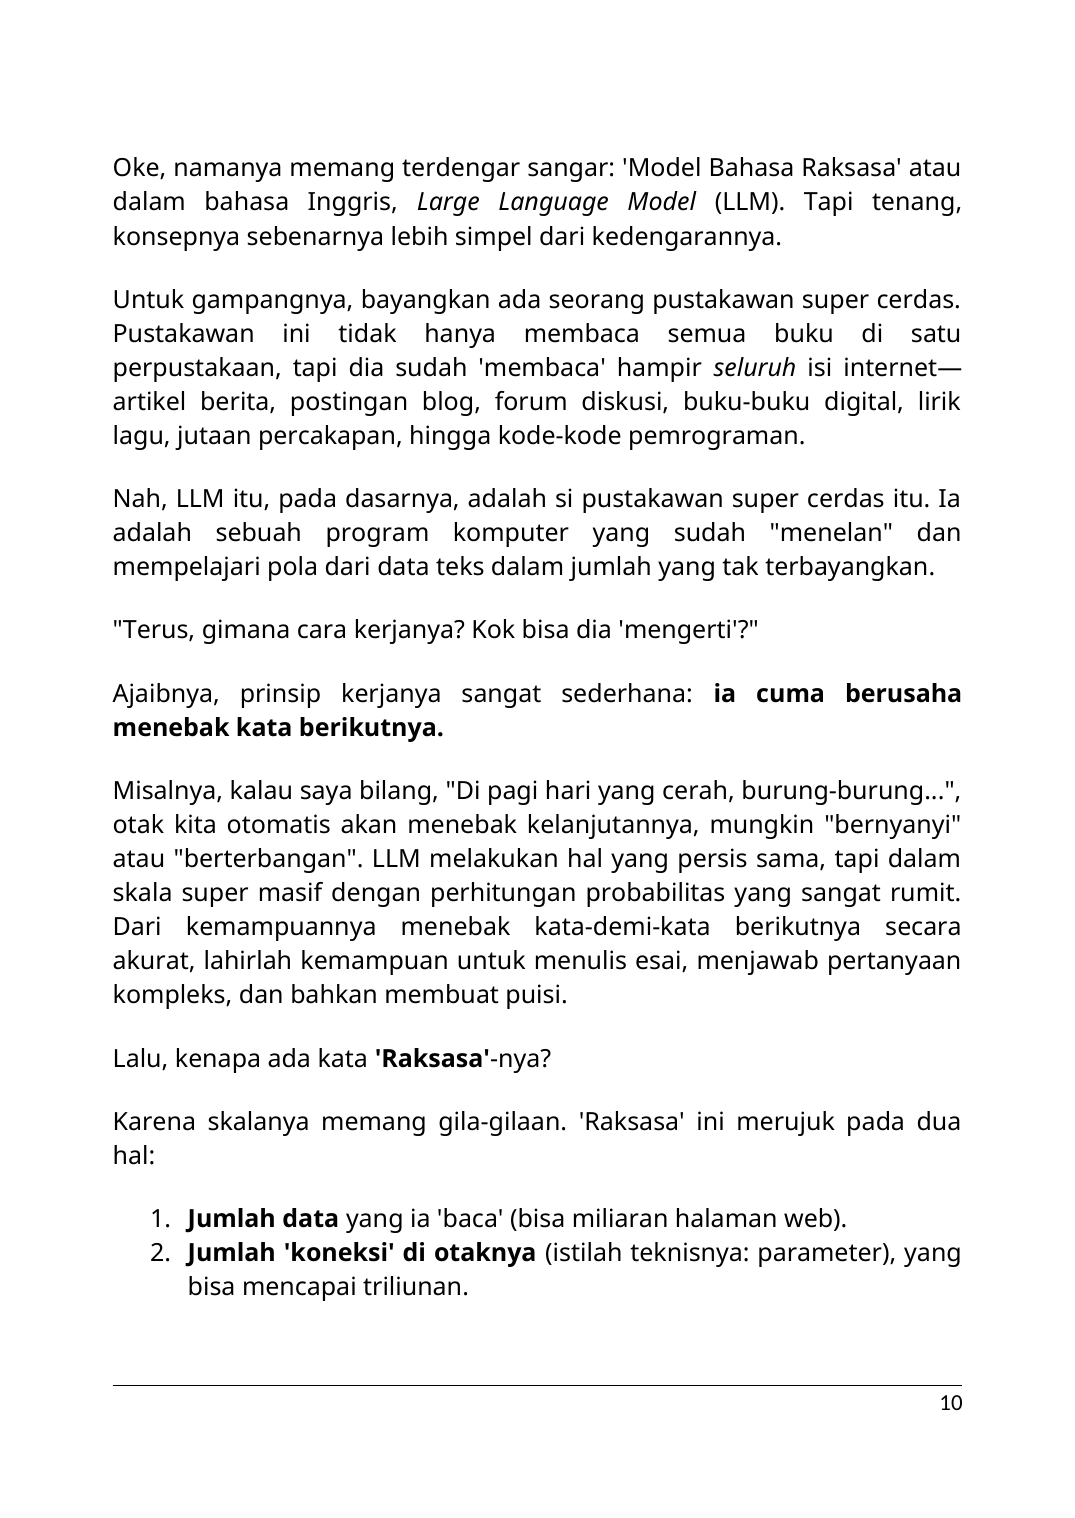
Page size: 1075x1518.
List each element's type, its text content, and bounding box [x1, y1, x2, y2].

text Lalu, kenapa ada kata 'Raksasa'-nya? [112, 1040, 962, 1074]
list Jumlah 'koneksi' di otaknya (istilah teknisnya: parameter), yang bisa mencapai triliunan. [150, 1235, 962, 1303]
text Ajaibnya, prinsip kerjanya sangat sederhana: ia cuma berusaha menebak kata berikutnya. [112, 675, 962, 743]
text Untuk gampangnya, bayangkan ada seorang pustakawan super cerdas. Pustakawan ini tidak hanya membaca semua buku di satu perpustakaan, tapi dia sudah 'membaca' hampir seluruh isi internet—artikel berita, postingan blog, forum diskusi, buku-buku digital, lirik lagu, jutaan percakapan, hingga kode-kode pemrograman. [112, 281, 962, 452]
text "Terus, gimana cara kerjanya? Kok bisa dia 'mengerti'?" [112, 612, 962, 646]
text Oke, namanya memang terdengar sangar: 'Model Bahasa Raksasa' atau dalam bahasa Inggris, Large Language Model (LLM). Tapi tenang, konsepnya sebenarnya lebih simpel dari kedengarannya. [112, 150, 962, 252]
text Nah, LLM itu, pada dasarnya, adalah si pustakawan super cerdas itu. Ia adalah sebuah program komputer yang sudah "menelan" dan mempelajari pola dari data teks dalam jumlah yang tak terbayangkan. [112, 481, 962, 583]
text Karena skalanya memang gila-gilaan. 'Raksasa' ini merujuk pada dua hal: [112, 1103, 962, 1172]
list Jumlah data yang ia 'baca' (bisa miliaran halaman web). [150, 1201, 962, 1235]
text Misalnya, kalau saya bilang, "Di pagi hari yang cerah, burung-burung...", otak kita otomatis akan menebak kelanjutannya, mungkin "bernyanyi" atau "berterbangan". LLM melakukan hal yang persis sama, tapi dalam skala super masif dengan perhitungan probabilitas yang sangat rumit. Dari kemampuannya menebak kata-demi-kata berikutnya secara akurat, lahirlah kemampuan untuk menulis esai, menjawab pertanyaan kompleks, dan bahkan membuat puisi. [112, 773, 962, 1011]
